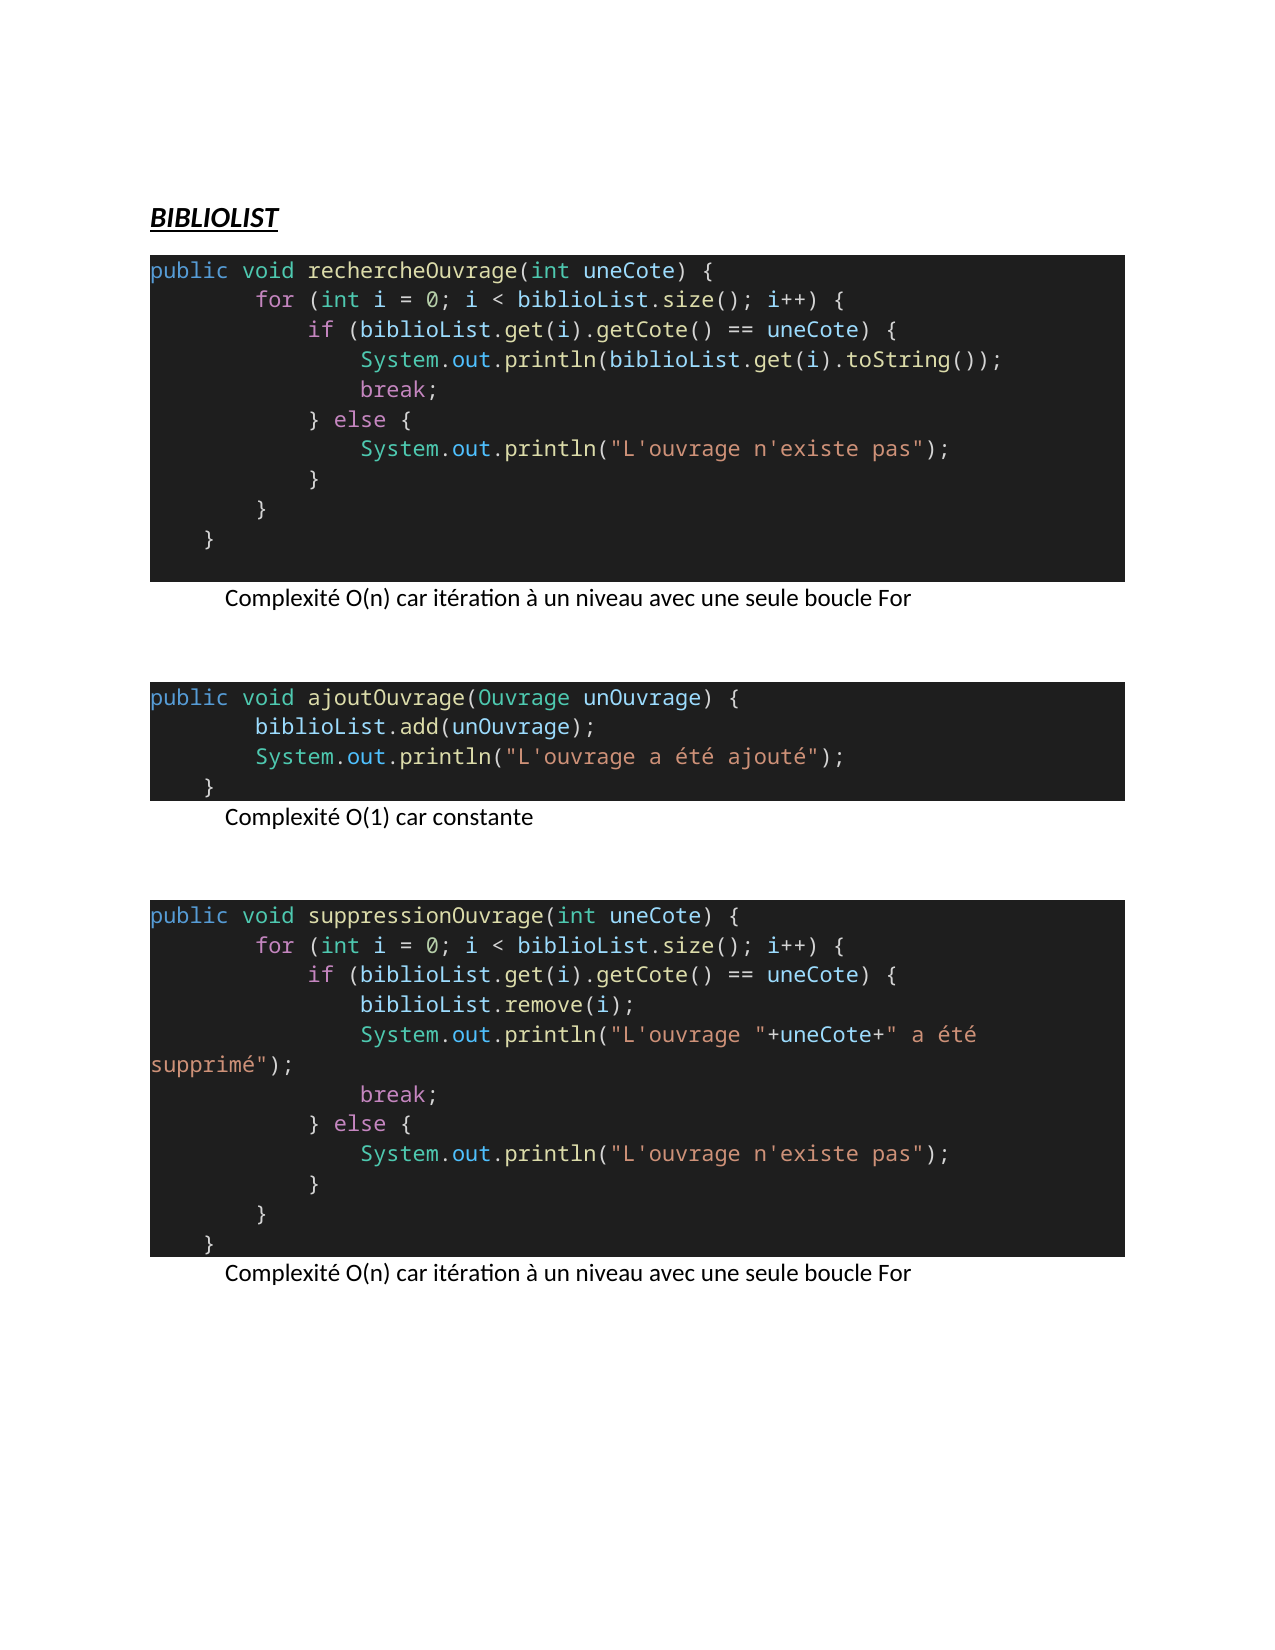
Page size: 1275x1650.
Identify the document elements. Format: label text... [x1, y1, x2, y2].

text } else { [150, 404, 1125, 433]
text } else { [150, 1108, 1125, 1138]
text } [150, 1168, 1125, 1198]
text System.out.println("L'ouvrage n'existe pas"); [150, 1138, 1125, 1168]
text biblioList.remove(i); [150, 989, 1125, 1019]
text for (int i = 0; i < biblioList.size(); i++) { [150, 930, 1125, 959]
text public void rechercheOuvrage(int uneCote) { [150, 255, 1125, 284]
text Complexité O(n) car itération à un niveau avec une seule boucle For [150, 582, 1125, 613]
text } [150, 523, 1125, 553]
text Complexité O(1) car constante [150, 801, 1125, 831]
text System.out.println("L'ouvrage a été ajouté"); [150, 741, 1125, 771]
text System.out.println("L'ouvrage "+uneCote+" a été supprimé"); [150, 1019, 1125, 1079]
text } [150, 1198, 1125, 1228]
text break; [150, 374, 1125, 404]
text biblioList.add(unOuvrage); [150, 711, 1125, 741]
text } [150, 1228, 1125, 1257]
text } [150, 463, 1125, 493]
text BIBLIOLIST [150, 199, 1125, 235]
text Complexité O(n) car itération à un niveau avec une seule boucle For [150, 1257, 1125, 1288]
text } [150, 771, 1125, 801]
text public void ajoutOuvrage(Ouvrage unOuvrage) { [150, 682, 1125, 711]
text break; [150, 1079, 1125, 1108]
text if (biblioList.get(i).getCote() == uneCote) { [150, 314, 1125, 344]
text System.out.println("L'ouvrage n'existe pas"); [150, 433, 1125, 463]
text if (biblioList.get(i).getCote() == uneCote) { [150, 959, 1125, 989]
text for (int i = 0; i < biblioList.size(); i++) { [150, 284, 1125, 314]
text public void suppressionOuvrage(int uneCote) { [150, 900, 1125, 930]
text System.out.println(biblioList.get(i).toString()); [150, 344, 1125, 374]
text } [150, 493, 1125, 523]
